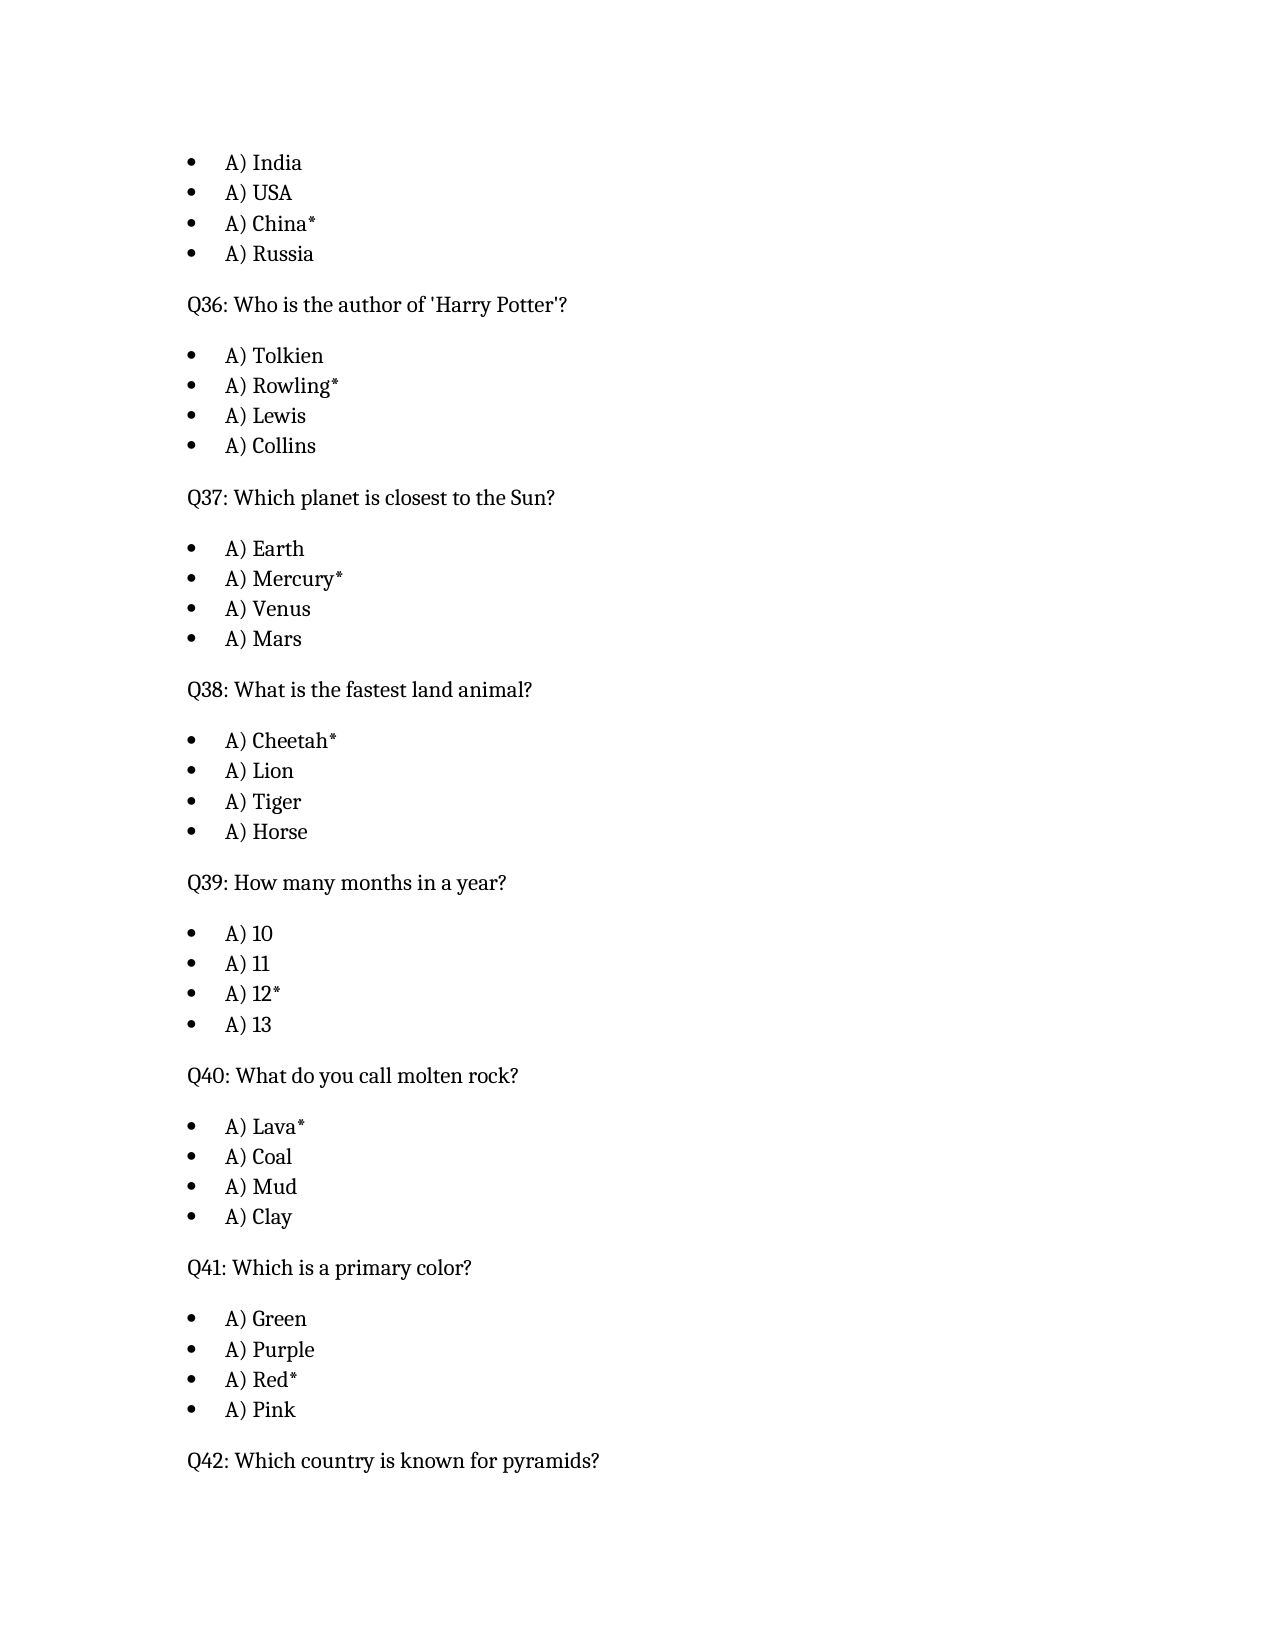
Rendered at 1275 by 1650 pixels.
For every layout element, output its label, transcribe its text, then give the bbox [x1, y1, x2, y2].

text Q40: What do you call molten rock? [187, 1062, 1087, 1089]
list A) 13 [187, 1011, 1087, 1038]
list A) Russia [187, 241, 1087, 267]
list A) Collins [187, 433, 1087, 460]
list A) 11 [187, 951, 1087, 977]
text Q42: Which country is known for pyramids? [187, 1448, 1087, 1474]
list A) USA [187, 180, 1087, 207]
list A) Mud [187, 1174, 1087, 1200]
list A) 10 [187, 921, 1087, 947]
list A) Pink [187, 1397, 1087, 1423]
list A) China* [187, 210, 1087, 237]
text Q41: Which is a primary color? [187, 1255, 1087, 1282]
list A) 12* [187, 981, 1087, 1008]
list A) Lava* [187, 1113, 1087, 1140]
list A) Tolkien [187, 343, 1087, 369]
list A) Purple [187, 1336, 1087, 1363]
list A) Cheetah* [187, 728, 1087, 754]
list A) Red* [187, 1367, 1087, 1393]
list A) India [187, 150, 1087, 176]
list A) Mars [187, 626, 1087, 652]
text Q36: Who is the author of 'Harry Potter'? [187, 292, 1087, 318]
list A) Coal [187, 1144, 1087, 1170]
text Q37: Which planet is closest to the Sun? [187, 484, 1087, 511]
list A) Rowling* [187, 373, 1087, 399]
list A) Lion [187, 758, 1087, 785]
list A) Tiger [187, 788, 1087, 815]
list A) Green [187, 1306, 1087, 1333]
list A) Horse [187, 819, 1087, 845]
list A) Venus [187, 596, 1087, 622]
text Q39: How many months in a year? [187, 870, 1087, 896]
list A) Earth [187, 535, 1087, 562]
list A) Lewis [187, 403, 1087, 429]
text Q38: What is the fastest land animal? [187, 677, 1087, 703]
list A) Clay [187, 1204, 1087, 1231]
list A) Mercury* [187, 566, 1087, 592]
